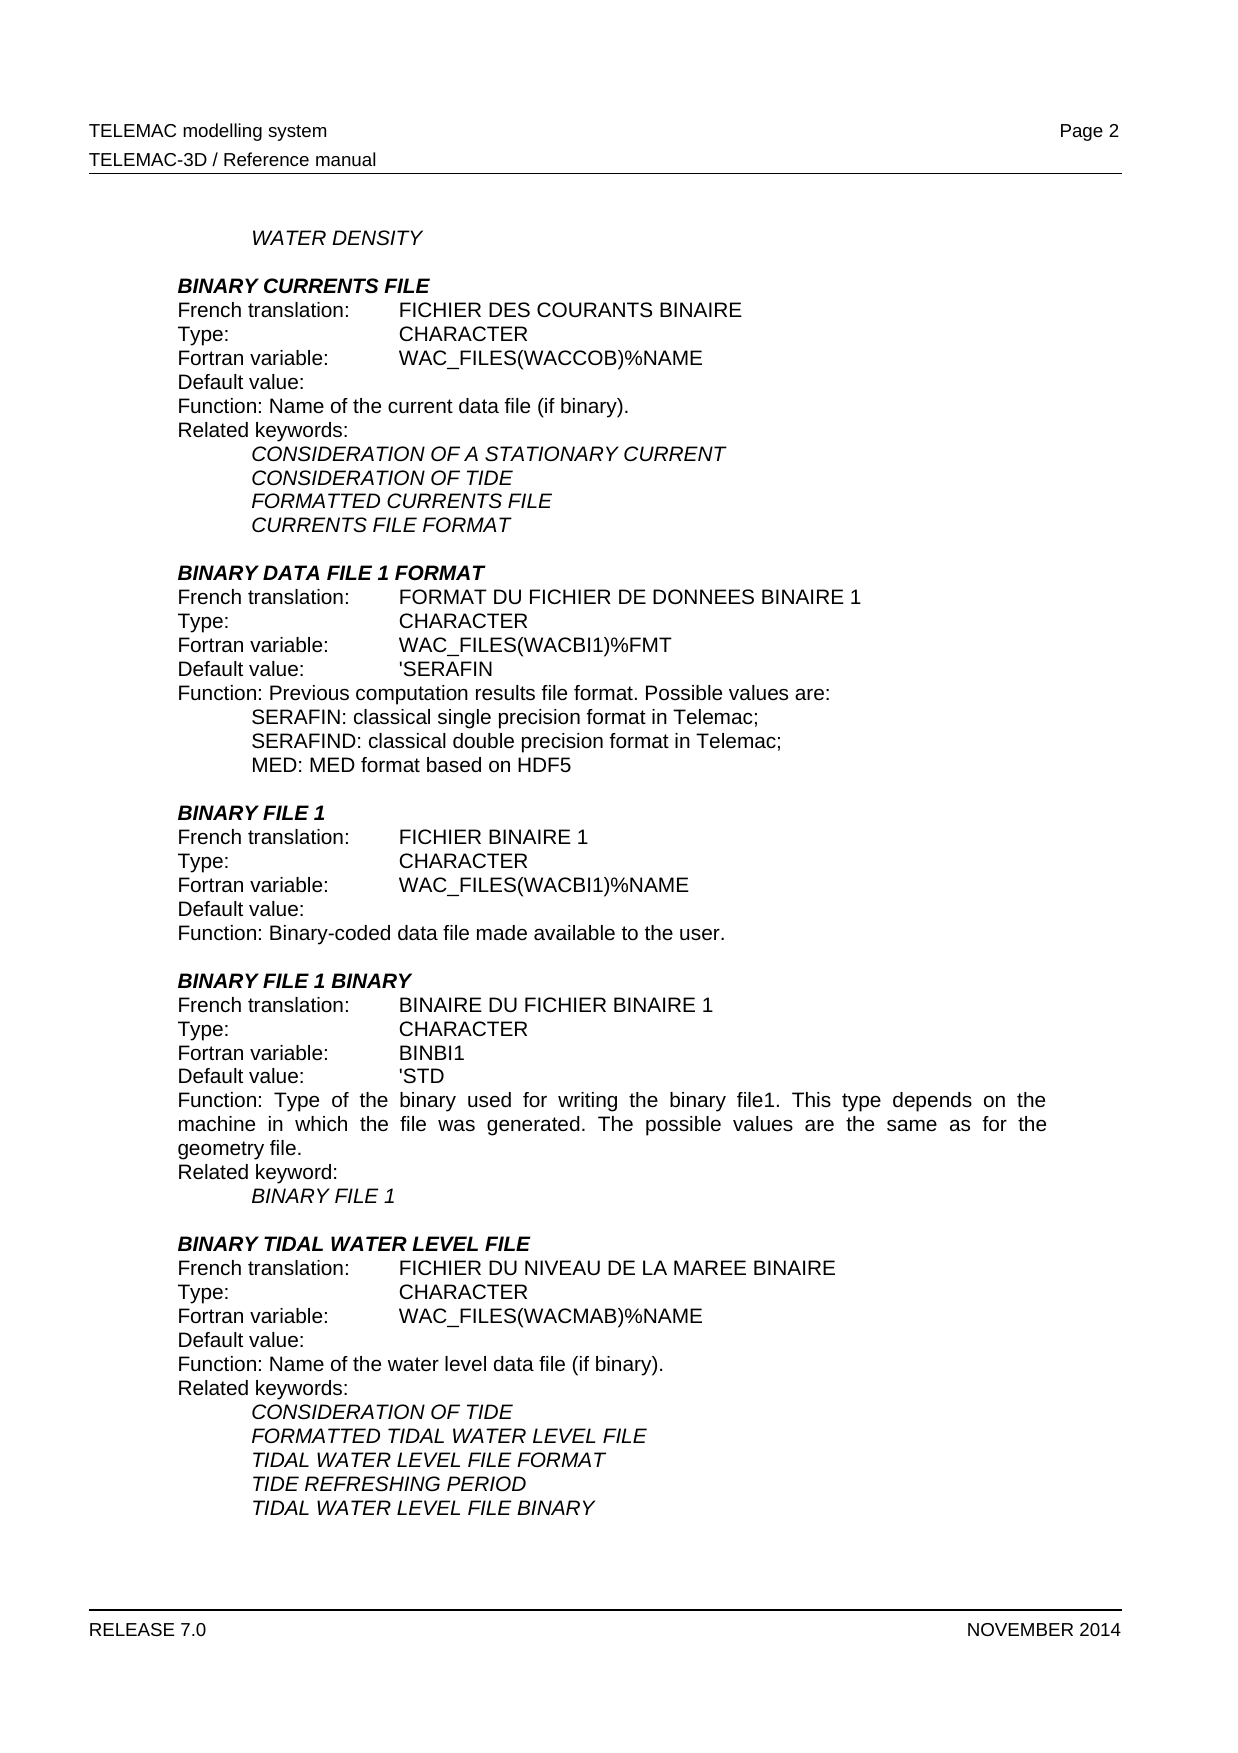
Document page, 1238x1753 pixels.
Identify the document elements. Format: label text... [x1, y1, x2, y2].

text Default value: [177, 1328, 1048, 1352]
text Function: Name of the water level data file (if binary). [177, 1352, 1048, 1376]
text Function: Previous computation results file format. Possible values are: [177, 681, 1048, 705]
text French translation: BINAIRE DU FICHIER BINAIRE 1 [177, 992, 1048, 1016]
text French translation: FICHIER DES COURANTS BINAIRE [177, 298, 1048, 322]
text BINARY FILE 1 [177, 1184, 1048, 1208]
text Default value: [177, 369, 1048, 393]
text Type: CHARACTER [177, 609, 1048, 633]
text CONSIDERATION OF TIDE [177, 465, 1048, 489]
text TIDAL WATER LEVEL FILE BINARY [177, 1496, 1048, 1519]
text BINARY DATA FILE 1 FORMAT [177, 561, 1048, 585]
text Related keywords: [177, 417, 1048, 441]
text Default value: 'SERAFIN [177, 657, 1048, 681]
text Fortran variable: BINBI1 [177, 1040, 1048, 1064]
text Function: Name of the current data file (if binary). [177, 393, 1048, 417]
text BINARY FILE 1 BINARY [177, 968, 1048, 992]
text SERAFIN: classical single precision format in Telemac; [177, 705, 1048, 729]
text Fortran variable: WAC_FILES(WACBI1)%NAME [177, 873, 1048, 897]
text French translation: FICHIER DU NIVEAU DE LA MAREE BINAIRE [177, 1256, 1048, 1280]
text BINARY FILE 1 [177, 801, 1048, 825]
text CONSIDERATION OF TIDE [177, 1400, 1048, 1424]
text Type: CHARACTER [177, 849, 1048, 873]
text French translation: FICHIER BINAIRE 1 [177, 825, 1048, 849]
text Related keyword: [177, 1160, 1048, 1184]
text WATER DENSITY [177, 226, 1048, 250]
text TIDAL WATER LEVEL FILE FORMAT [177, 1448, 1048, 1472]
text MED: MED format based on HDF5 [177, 753, 1048, 777]
text French translation: FORMAT DU FICHIER DE DONNEES BINAIRE 1 [177, 585, 1048, 609]
text CURRENTS FILE FORMAT [177, 513, 1048, 537]
text Type: CHARACTER [177, 1016, 1048, 1040]
text TIDE REFRESHING PERIOD [177, 1472, 1048, 1496]
text CONSIDERATION OF A STATIONARY CURRENT [177, 441, 1048, 465]
text Type: CHARACTER [177, 1280, 1048, 1304]
text BINARY CURRENTS FILE [177, 274, 1048, 298]
text FORMATTED CURRENTS FILE [177, 489, 1048, 513]
text Fortran variable: WAC_FILES(WACBI1)%FMT [177, 633, 1048, 657]
text Fortran variable: WAC_FILES(WACCOB)%NAME [177, 346, 1048, 369]
text SERAFIND: classical double precision format in Telemac; [177, 729, 1048, 753]
text Default value: [177, 897, 1048, 921]
text Function: Binary-coded data file made available to the user. [177, 921, 1048, 944]
text Fortran variable: WAC_FILES(WACMAB)%NAME [177, 1304, 1048, 1328]
text Default value: 'STD [177, 1064, 1048, 1088]
text Related keywords: [177, 1376, 1048, 1400]
text FORMATTED TIDAL WATER LEVEL FILE [177, 1424, 1048, 1448]
text Type: CHARACTER [177, 322, 1048, 346]
text Function: Type of the binary used for writing the binary file1. This type depends on the machine in which the file was generated. The possible values are the same as for the geometry file. [177, 1088, 1048, 1160]
text BINARY TIDAL WATER LEVEL FILE [177, 1232, 1048, 1256]
